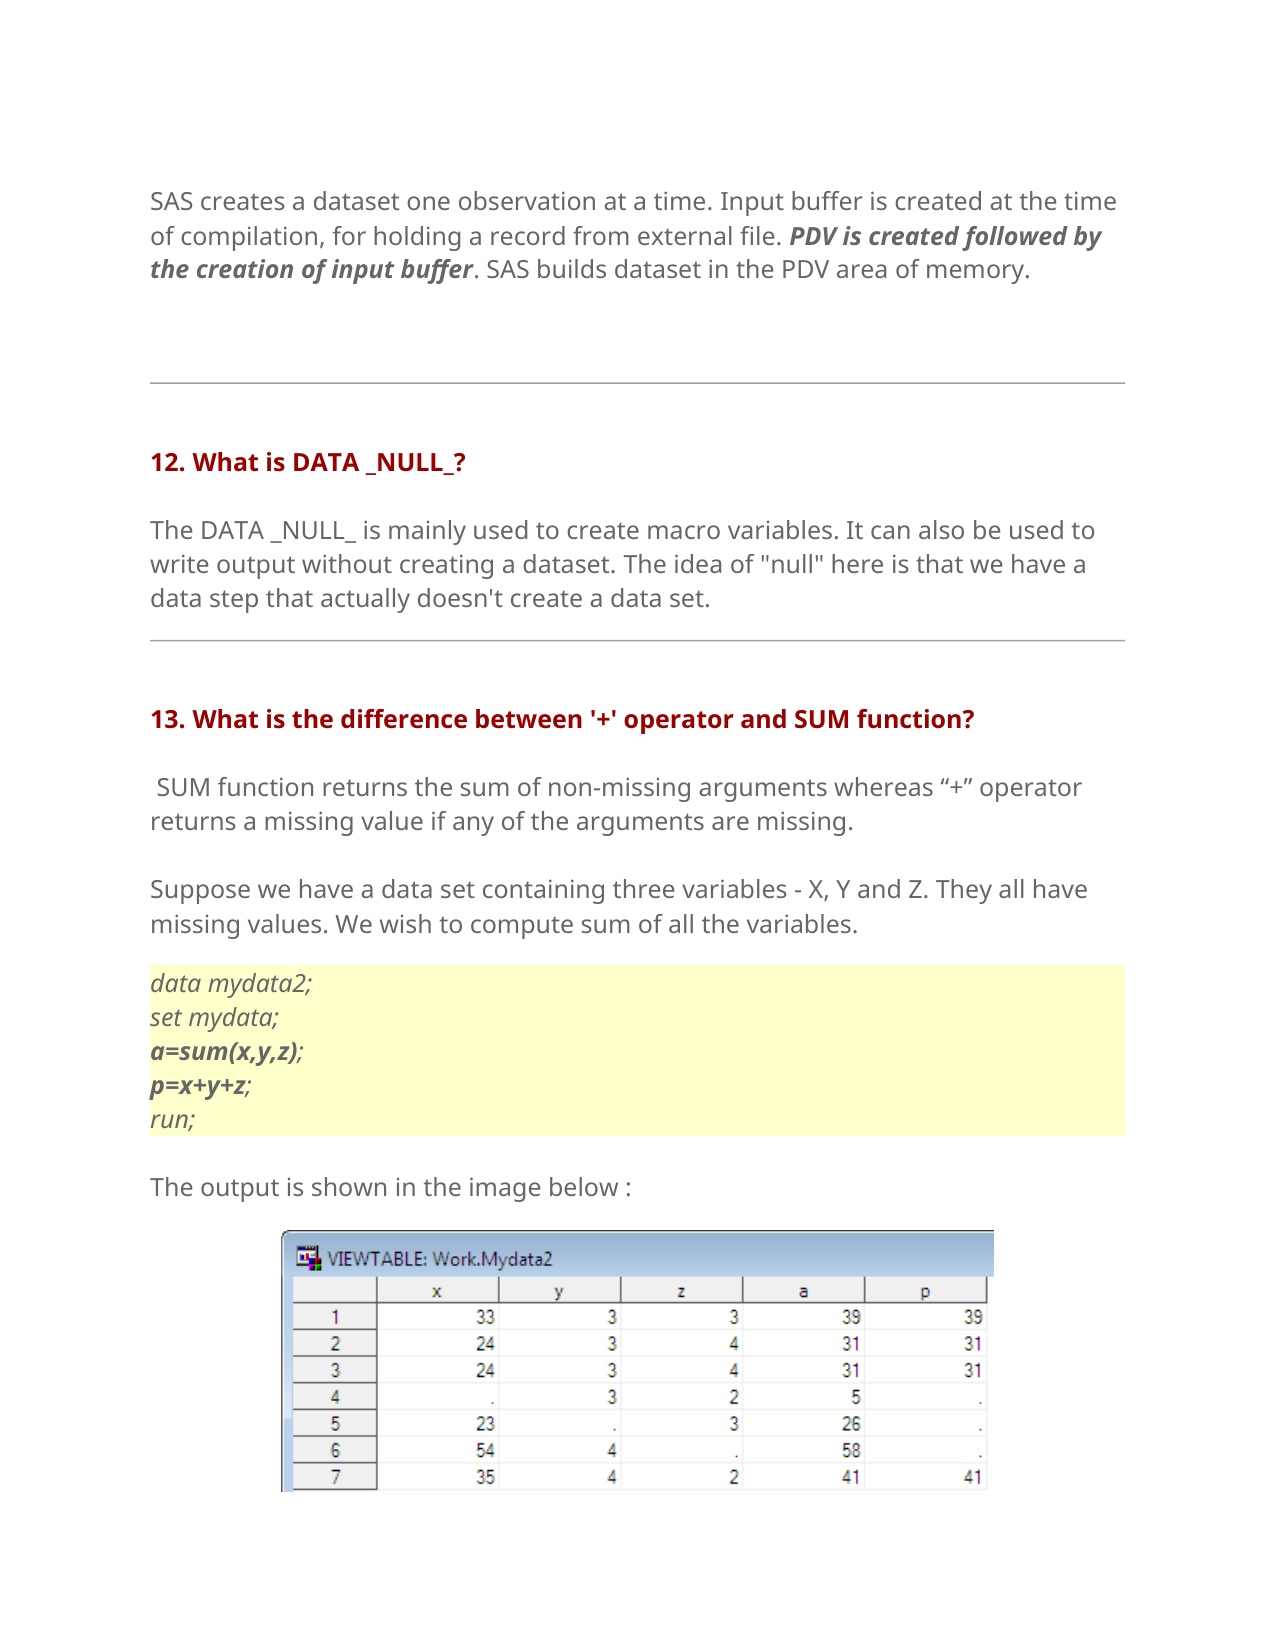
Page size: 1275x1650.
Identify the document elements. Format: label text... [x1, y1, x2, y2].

text The DATA _NULL_ is mainly used to create macro variables. It can also be used to write output without creating a dataset. The idea of "null" here is that we have a data step that actually doesn't create a data set. [150, 513, 1125, 615]
text SAS creates a dataset one observation at a time. Input buffer is created at the time of compilation, for holding a record from external file. PDV is created followed by the creation of input buffer. SAS builds dataset in the PDV area of memory. [150, 184, 1125, 348]
table_header [275, 1225, 1000, 1498]
text The output is shown in the image below : [150, 1136, 1125, 1204]
text 12. What is DATA _NULL_? [150, 410, 1125, 478]
text SUM function returns the sum of non-missing arguments whereas “+” operator returns a missing value if any of the arguments are missing. Suppose we have a data set containing three variables - X, Y and Z. They all have missing values. We wish to compute sum of all the variables. [150, 770, 1125, 940]
text 13. What is the difference between '+' operator and SUM function? [150, 668, 1125, 736]
text data mydata2; set mydata; a=sum(x,y,z); p=x+y+z; run; [150, 965, 1125, 1136]
picture [281, 1230, 994, 1492]
